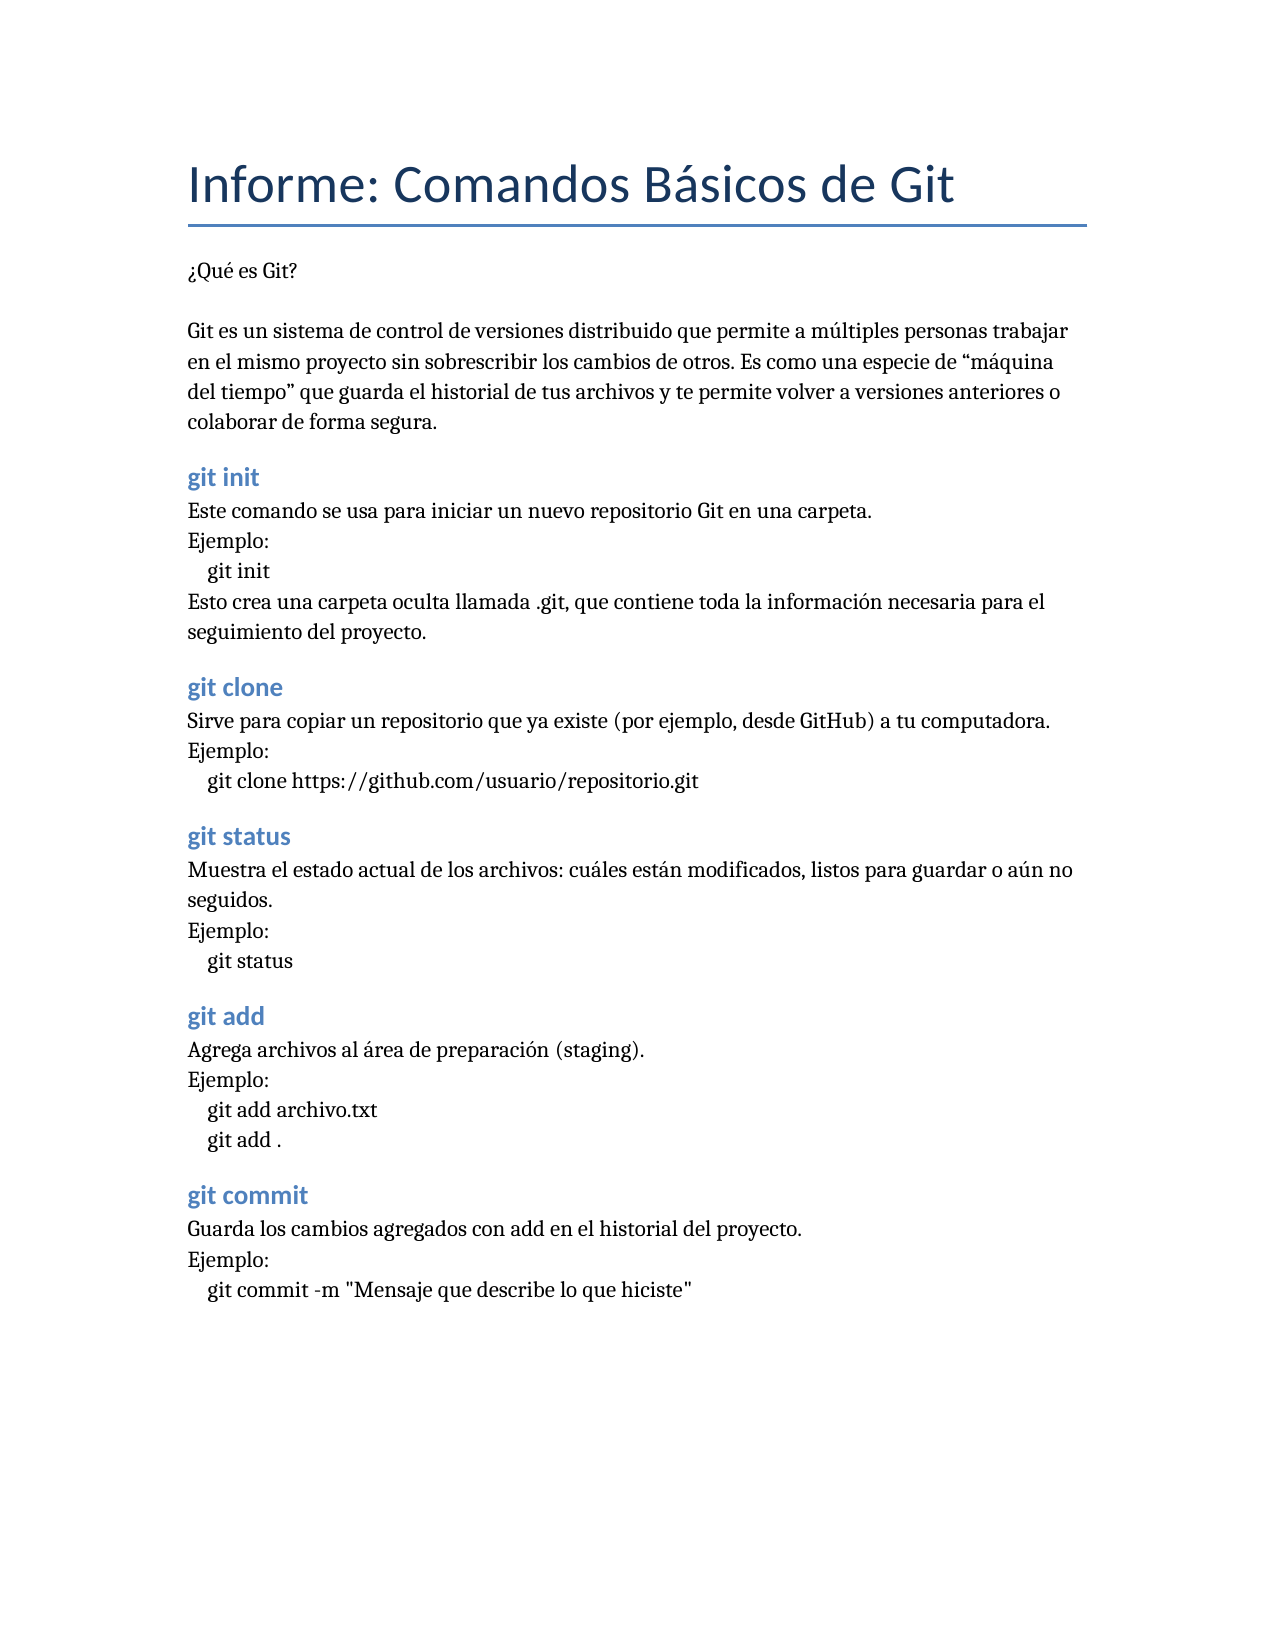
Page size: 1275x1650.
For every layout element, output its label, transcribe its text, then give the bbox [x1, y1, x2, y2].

text Sirve para copiar un repositorio que ya existe (por ejemplo, desde GitHub) a tu computadora. Ejemplo: git clone https://github.com/usuario/repositorio.git [187, 708, 1087, 794]
title Informe: Comandos Básicos de Git [187, 150, 1087, 227]
subtitle git init [187, 460, 1087, 493]
subtitle git status [187, 819, 1087, 852]
text Guarda los cambios agregados con add en el historial del proyecto. Ejemplo: git commit -m "Mensaje que describe lo que hiciste" [187, 1216, 1087, 1303]
subtitle git add [187, 999, 1087, 1032]
text Agrega archivos al área de preparación (staging). Ejemplo: git add archivo.txt git add . [187, 1037, 1087, 1153]
subtitle git commit [187, 1178, 1087, 1211]
subtitle git clone [187, 670, 1087, 703]
text Muestra el estado actual de los archivos: cuáles están modificados, listos para guardar o aún no seguidos. Ejemplo: git status [187, 857, 1087, 974]
text Este comando se usa para iniciar un nuevo repositorio Git en una carpeta. Ejemplo: git init Esto crea una carpeta oculta llamada .git, que contiene toda la información necesaria para el seguimiento del proyecto. [187, 498, 1087, 645]
text ¿Qué es Git? Git es un sistema de control de versiones distribuido que permite a múltiples personas trabajar en el mismo proyecto sin sobrescribir los cambios de otros. Es como una especie de “máquina del tiempo” que guarda el historial de tus archivos y te permite volver a versiones anteriores o colaborar de forma segura. [187, 258, 1087, 435]
